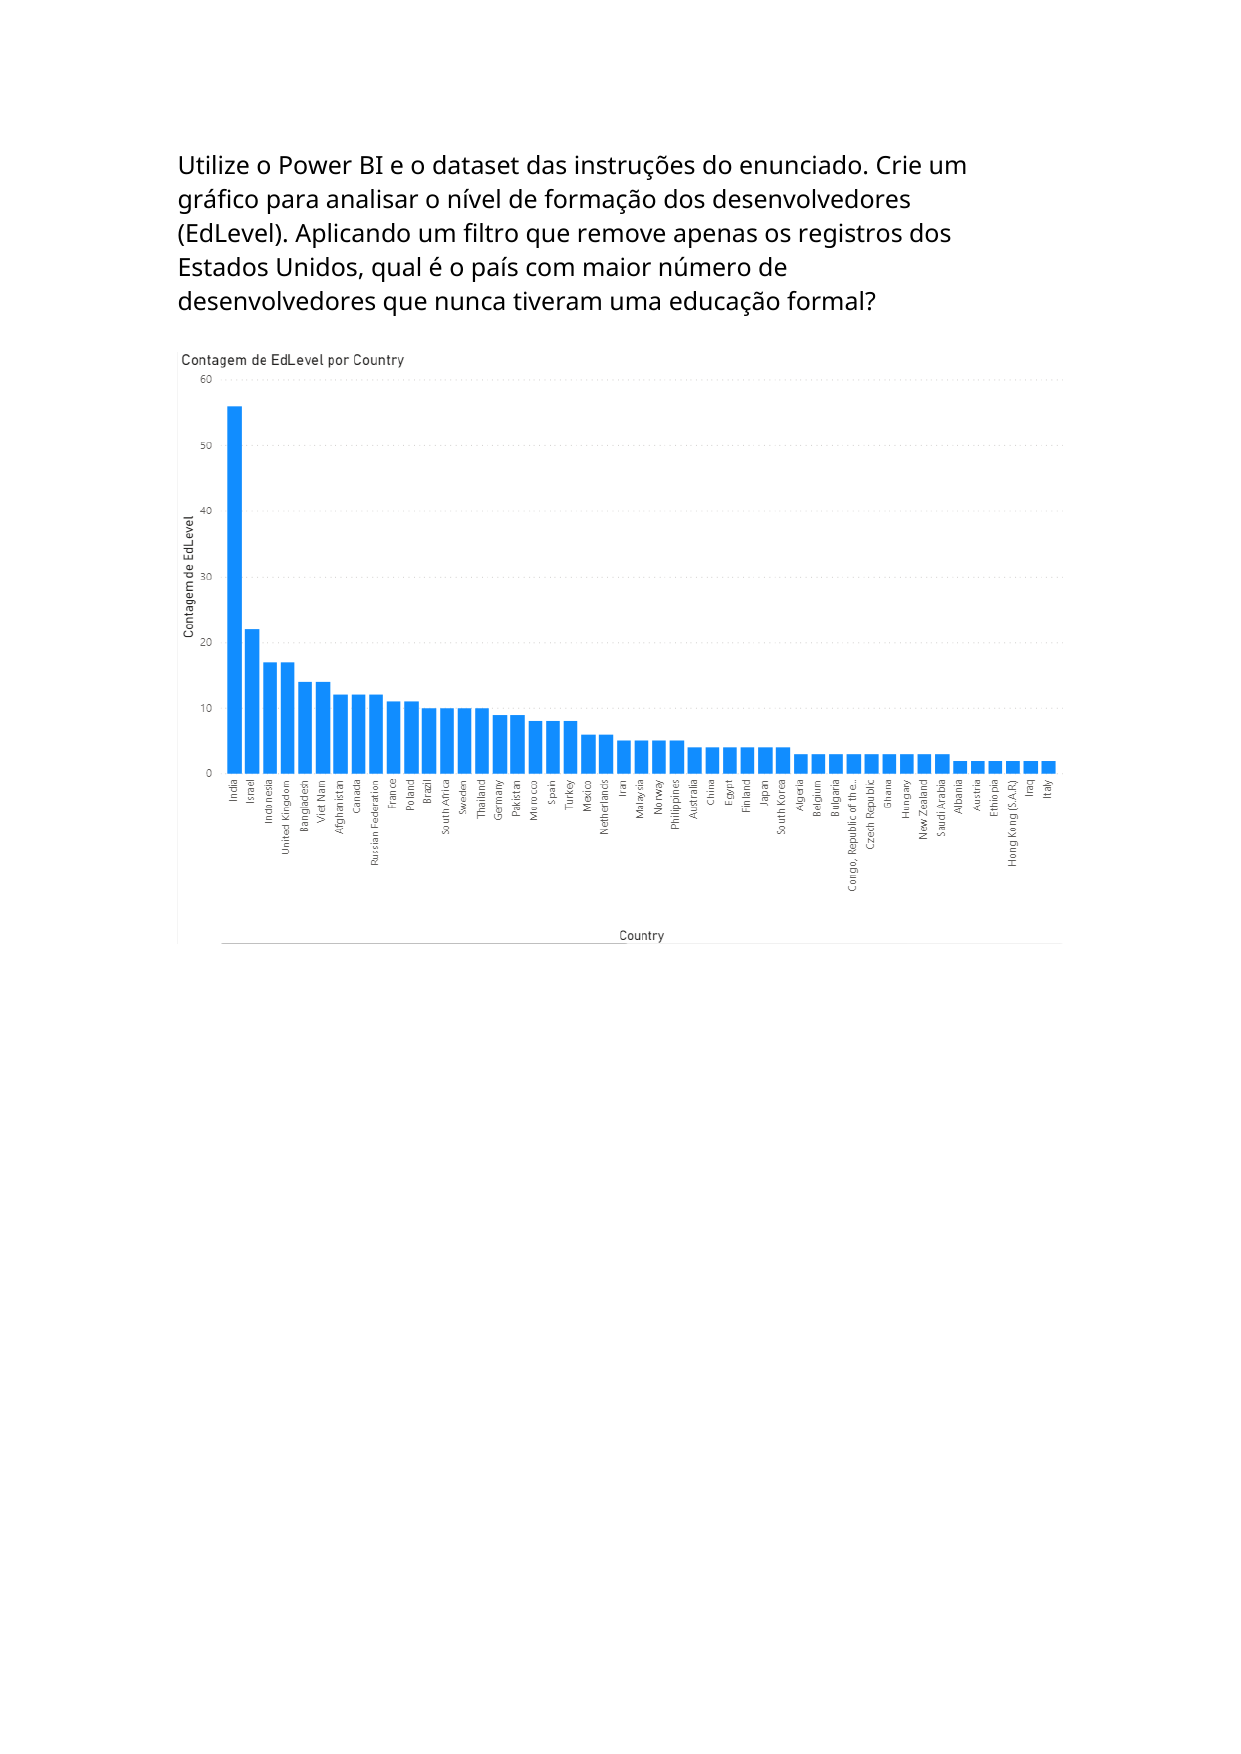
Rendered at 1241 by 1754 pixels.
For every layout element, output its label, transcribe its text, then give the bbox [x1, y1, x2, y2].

text gráfico para analisar o nível de formação dos desenvolvedores [177, 182, 1063, 216]
picture [177, 352, 1063, 944]
text (EdLevel). Aplicando um filtro que remove apenas os registros dos [177, 216, 1063, 250]
text Utilize o Power BI e o dataset das instruções do enunciado. Crie um [177, 148, 1063, 182]
text desenvolvedores que nunca tiveram uma educação formal? [177, 284, 1063, 318]
text Estados Unidos, qual é o país com maior número de [177, 250, 1063, 284]
